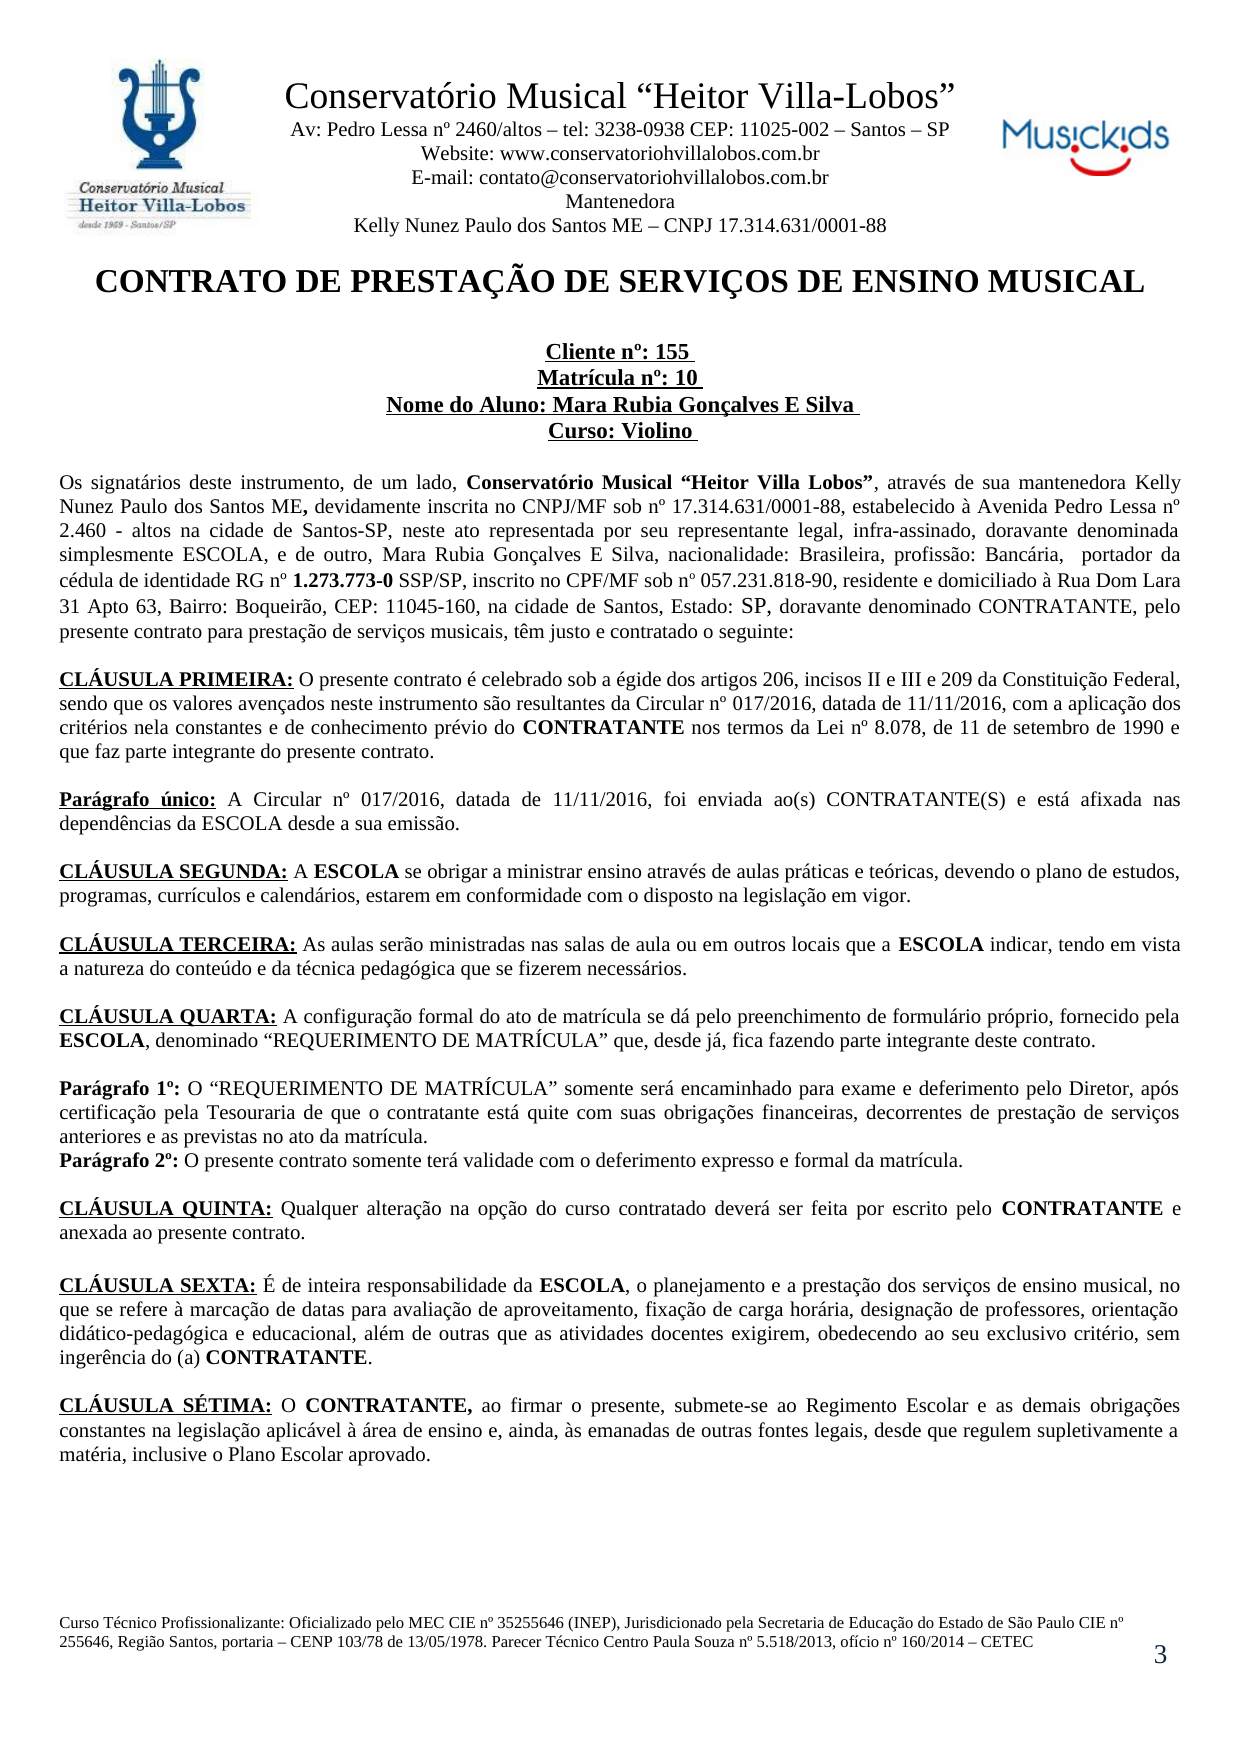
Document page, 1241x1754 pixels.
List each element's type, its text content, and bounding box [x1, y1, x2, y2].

text CLÁUSULA QUINTA: Qualquer alteração na opção do curso contratado deverá ser feita por escrito pelo CONTRATANTE e anexada ao presente contrato. [59, 1196, 1181, 1244]
text Parágrafo 1º: O “REQUERIMENTO DE MATRÍCULA” somente será encaminhado para exame e deferimento pelo Diretor, após certificação pela Tesouraria de que o contratante está quite com suas obrigações financeiras, decorrentes de prestação de serviços anteriores e as previstas no ato da matrícula. [59, 1076, 1181, 1148]
text Cliente nº: 155 Matrícula nº: 10 Nome do Aluno: Mara Rubia Gonçalves E Silva [59, 338, 1181, 417]
text Parágrafo único: A Circular nº 017/2016, datada de 11/11/2016, foi enviada ao(s) CONTRATANTE(S) e está afixada nas dependências da ESCOLA desde a sua emissão. [59, 787, 1181, 835]
text CLÁUSULA QUARTA: A configuração formal do ato de matrícula se dá pelo preenchimento de formulário próprio, fornecido pela ESCOLA, denominado “REQUERIMENTO DE MATRÍCULA” que, desde já, fica fazendo parte integrante deste contrato. [59, 1004, 1181, 1052]
text CLÁUSULA TERCEIRA: As aulas serão ministradas nas salas de aula ou em outros locais que a ESCOLA indicar, tendo em vista a natureza do conteúdo e da técnica pedagógica que se fizerem necessários. [59, 932, 1181, 980]
text CLÁUSULA SEGUNDA: A ESCOLA se obrigar a ministrar ensino através de aulas práticas e teóricas, devendo o plano de estudos, programas, currículos e calendários, estarem em conformidade com o disposto na legislação em vigor. [59, 859, 1181, 907]
text CLÁUSULA SÉTIMA: O CONTRATANTE, ao firmar o presente, submete-se ao Regimento Escolar e as demais obrigações constantes na legislação aplicável à área de ensino e, ainda, às emanadas de outras fontes legais, desde que regulem supletivamente a matéria, inclusive o Plano Escolar aprovado. [59, 1393, 1181, 1466]
picture [1001, 103, 1174, 175]
text Curso: Violino [59, 417, 1181, 443]
text CLÁUSULA SEXTA: É de inteira responsabilidade da ESCOLA, o planejamento e a prestação dos serviços de ensino musical, no que se refere à marcação de datas para avaliação de aproveitamento, fixação de carga horária, designação de professores, orientação didático-pedagógica e educacional, além de outras que as atividades docentes exigirem, obedecendo ao seu exclusivo critério, sem ingerência do (a) CONTRATANTE. [59, 1273, 1181, 1369]
text Parágrafo 2º: O presente contrato somente terá validade com o deferimento expresso e formal da matrícula. [59, 1148, 1181, 1172]
title CONTRATO DE PRESTAÇÃO DE SERVIÇOS DE ENSINO MUSICAL [59, 261, 1181, 300]
text Os signatários deste instrumento, de um lado, Conservatório Musical “Heitor Villa Lobos”, através de sua mantenedora Kelly Nunez Paulo dos Santos ME, devidamente inscrita no CNPJ/MF sob nº 17.314.631/0001-88, estabelecido à Avenida Pedro Lessa nº 2.460 - altos na cidade de Santos-SP, neste ato representada por seu representante legal, infra-assinado, doravante denominada simplesmente ESCOLA, e de outro, Mara Rubia Gonçalves E Silva, nacionalidade: Brasileira, profissão: Bancária, portador da cédula de identidade RG nº 1.273.773-0 SSP/SP, inscrito no CPF/MF sob no 057.231.818-90, residente e domiciliado à Rua Dom Lara 31 Apto 63, Bairro: Boqueirão, CEP: 11045-160, na cidade de Santos, Estado: SP, doravante denominado CONTRATANTE, pelo presente contrato para prestação de serviços musicais, têm justo e contratado o seguinte: [59, 470, 1181, 643]
picture [55, 40, 262, 247]
text CLÁUSULA PRIMEIRA: O presente contrato é celebrado sob a égide dos artigos 206, incisos II e III e 209 da Constituição Federal, sendo que os valores avençados neste instrumento são resultantes da Circular nº 017/2016, datada de 11/11/2016, com a aplicação dos critérios nela constantes e de conhecimento prévio do CONTRATANTE nos termos da Lei nº 8.078, de 11 de setembro de 1990 e que faz parte integrante do presente contrato. [59, 667, 1181, 763]
